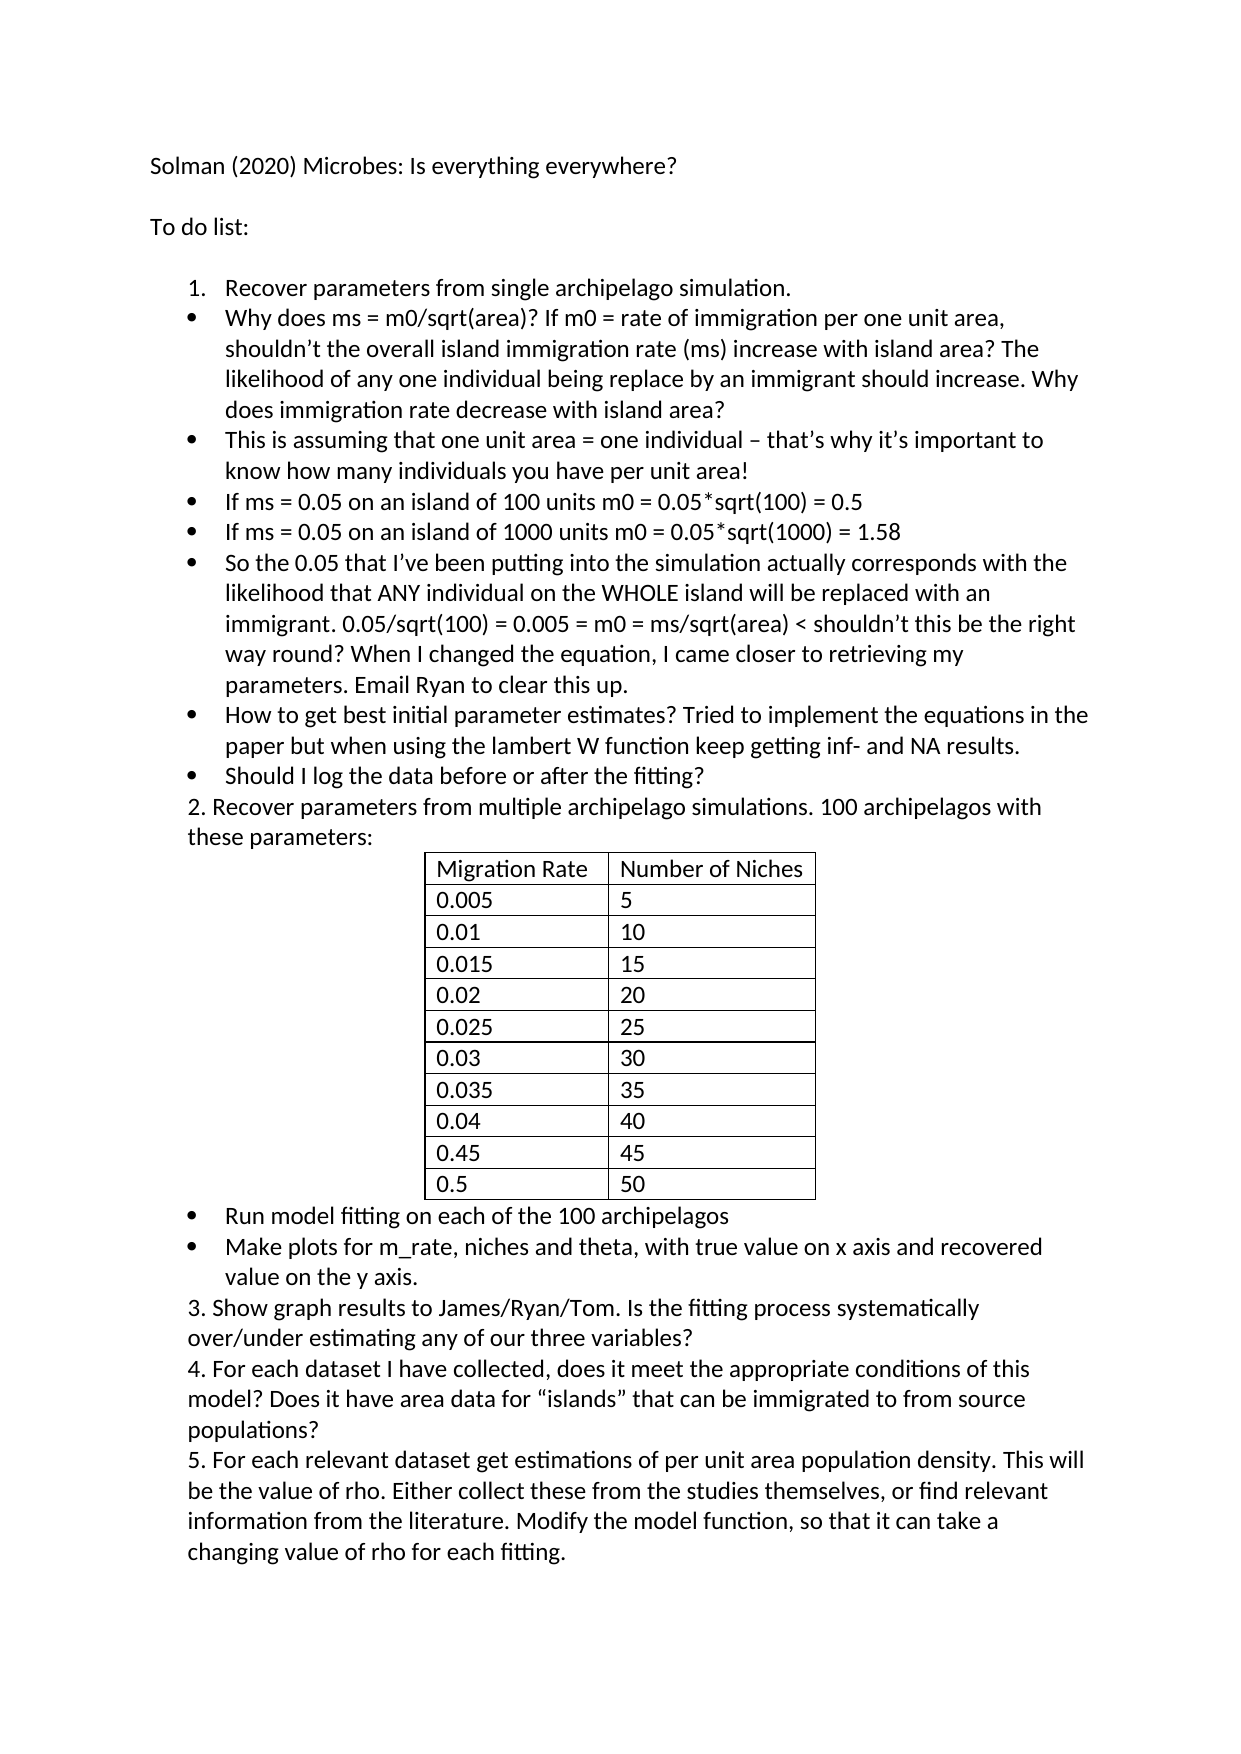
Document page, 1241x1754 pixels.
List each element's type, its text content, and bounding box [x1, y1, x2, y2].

table_cell 0.04 [426, 1106, 608, 1136]
table_cell 20 [609, 979, 815, 1010]
list This is assuming that one unit area = one individual – that’s why it’s important to know how many individuals you have per unit area! [187, 425, 1090, 486]
table_cell 45 [609, 1137, 815, 1168]
table_cell 25 [609, 1011, 815, 1041]
list How to get best initial parameter estimates? Tried to implement the equations in the paper but when using the lambert W function keep getting inf- and NA results. [187, 699, 1090, 760]
text Solman (2020) Microbes: Is everything everywhere? [150, 150, 1090, 181]
list Should I log the data before or after the fitting? [187, 760, 1090, 791]
table_cell 0.02 [426, 979, 608, 1010]
table_cell 0.005 [426, 885, 608, 915]
table_cell 0.03 [426, 1043, 608, 1073]
table_cell 0.01 [426, 916, 608, 947]
table_header Migration Rate [426, 853, 608, 883]
table_cell 0.5 [426, 1169, 608, 1199]
table_cell 15 [609, 948, 815, 978]
table_cell 30 [609, 1043, 815, 1073]
list Make plots for m_rate, niches and theta, with true value on x axis and recovered value on the y axis. [187, 1231, 1090, 1292]
text 5. For each relevant dataset get estimations of per unit area population density. This will be the value of rho. Either collect these from the studies themselves, or find relevant information from the literature. Modify the model function, so that it can take a changing value of rho for each fitting. [187, 1444, 1090, 1566]
table_cell 0.035 [426, 1074, 608, 1104]
table_cell 35 [609, 1074, 815, 1104]
text To do list: [150, 211, 1090, 242]
table_cell 50 [609, 1169, 815, 1199]
text 3. Show graph results to James/Ryan/Tom. Is the fitting process systematically over/under estimating any of our three variables? [187, 1292, 1090, 1353]
list If ms = 0.05 on an island of 100 units m0 = 0.05*sqrt(100) = 0.5 [187, 486, 1090, 516]
list Run model fitting on each of the 100 archipelagos [187, 1200, 1090, 1231]
table_cell 10 [609, 916, 815, 947]
text 2. Recover parameters from multiple archipelago simulations. 100 archipelagos with these parameters: [187, 791, 1090, 852]
text 4. For each dataset I have collected, does it meet the appropriate conditions of this model? Does it have area data for “islands” that can be immigrated to from source populations? [187, 1353, 1090, 1444]
list Why does ms = m0/sqrt(area)? If m0 = rate of immigration per one unit area, shouldn’t the overall island immigration rate (ms) increase with island area? The likelihood of any one individual being replace by an immigrant should increase. Why does immigration rate decrease with island area? [187, 303, 1090, 425]
table_cell 0.45 [426, 1137, 608, 1168]
list If ms = 0.05 on an island of 1000 units m0 = 0.05*sqrt(1000) = 1.58 [187, 516, 1090, 547]
table_cell 40 [609, 1106, 815, 1136]
table_cell 0.015 [426, 948, 608, 978]
table_cell 0.025 [426, 1011, 608, 1041]
list So the 0.05 that I’ve been putting into the simulation actually corresponds with the likelihood that ANY individual on the WHOLE island will be replaced with an immigrant. 0.05/sqrt(100) = 0.005 = m0 = ms/sqrt(area) < shouldn’t this be the right way round? When I changed the equation, I came closer to retrieving my parameters. Email Ryan to clear this up. [187, 547, 1090, 699]
list Recover parameters from single archipelago simulation. [187, 272, 1090, 303]
table_cell 5 [609, 885, 815, 915]
table_header Number of Niches [609, 853, 815, 883]
